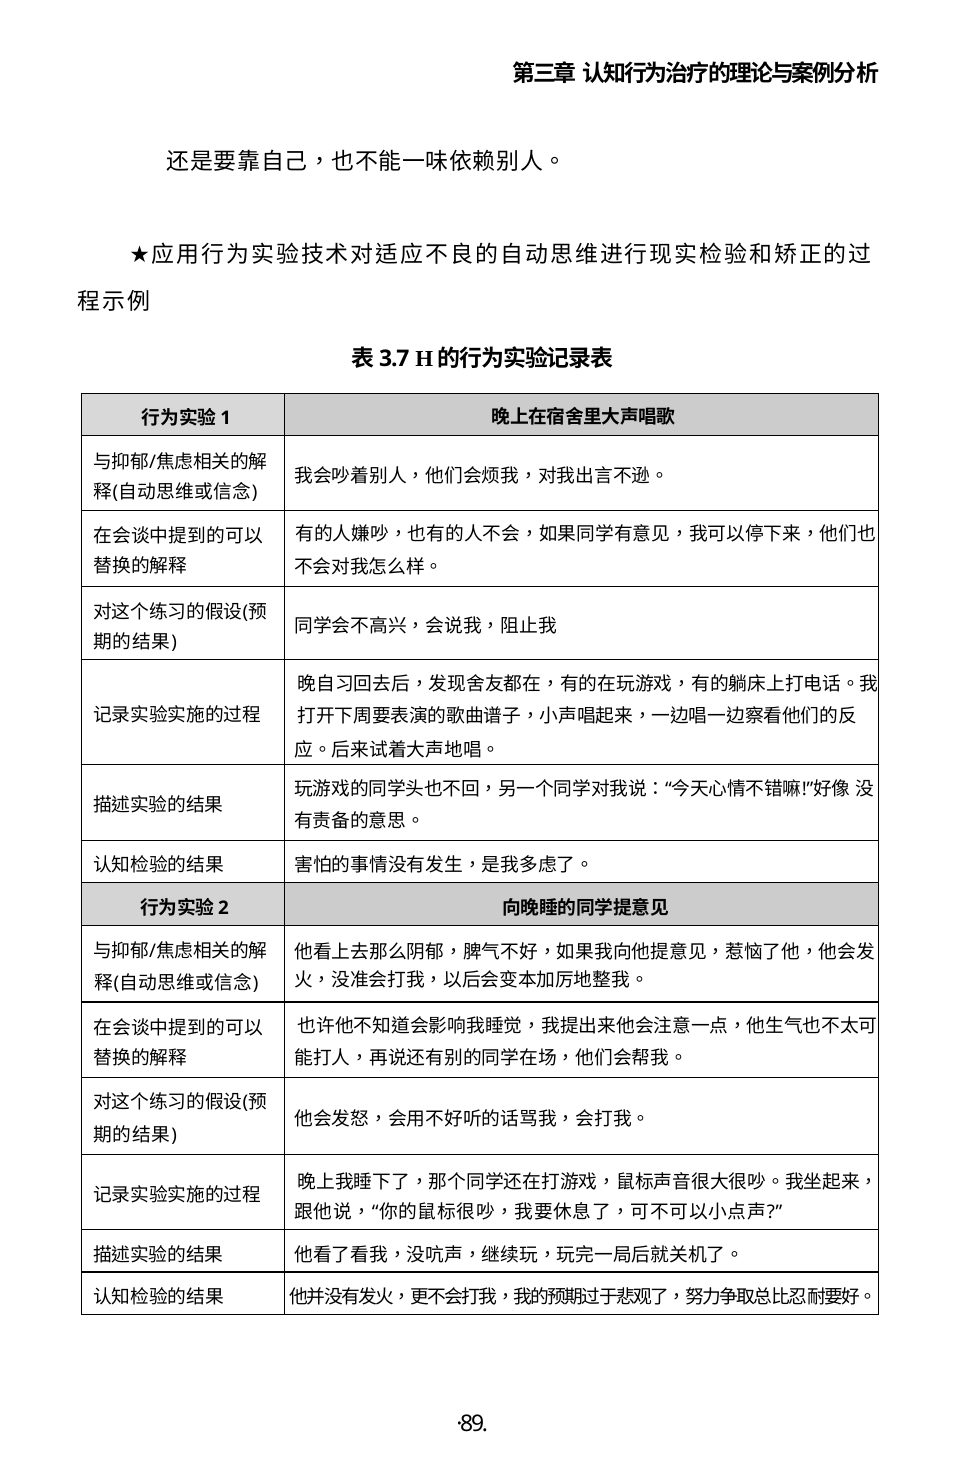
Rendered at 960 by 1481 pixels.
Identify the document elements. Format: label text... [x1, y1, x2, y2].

table_cell 害怕的事情没有发生，是我多虑了。 [285, 841, 878, 882]
table_cell 记录实验实施的过程 [82, 1155, 284, 1229]
table_cell 认知检验的结果 [82, 841, 284, 882]
text 表3.7 H的行为实验记录表 [351, 343, 880, 372]
table_cell 认知检验的结果 [82, 1273, 284, 1314]
table_cell 对这个练习的假设(预 期的结果) [82, 587, 284, 658]
table_cell 向晚睡的同学提意见 [285, 883, 878, 925]
table_cell 对这个练习的假设(预 期的结果) [82, 1078, 284, 1153]
table_cell 也许他不知道会影响我睡觉，我提出来他会注意一点，他生气也不太可 能打人，再说还有别的同学在场，他们会帮我。 [285, 1003, 878, 1077]
table_cell 晚上我睡下了，那个同学还在打游戏，鼠标声音很大很吵。我坐起来， 跟他说，“你的鼠标很吵，我要休息了，可不可以小点声?” [285, 1155, 878, 1229]
table_cell 他看上去那么阴郁，脾气不好，如果我向他提意见，惹恼了他，他会发 火，没准会打我，以后会变本加厉地整我。 [285, 926, 878, 1001]
table_cell 在会谈中提到的可以 替换的解释 [82, 1003, 284, 1077]
table_cell 他会发怒，会用不好听的话骂我，会打我。 [285, 1078, 878, 1153]
table_cell 我会吵着别人，他们会烦我，对我出言不逊。 [285, 436, 878, 510]
table_cell 描述实验的结果 [82, 1230, 284, 1271]
table_cell 描述实验的结果 [82, 765, 284, 840]
text 第三章 认知行为治疗的理论与案例分析 [77, 59, 880, 87]
table_cell 在会谈中提到的可以 替换的解释 [82, 511, 284, 586]
table_cell 玩游戏的同学头也不回，另一个同学对我说：“今天心情不错嘛!”好像 没有责备的意思。 [285, 765, 878, 840]
table_cell 他并没有发火，更不会打我，我的预期过于悲观了，努力争取总比忍耐要好。 [285, 1273, 878, 1314]
text 还是要靠自己，也不能一味依赖别人。 [167, 147, 880, 175]
table_cell 行为实验2 [82, 883, 284, 925]
table_header 行为实验1 [82, 394, 284, 435]
table_cell 与抑郁/焦虑相关的解 释(自动思维或信念) [82, 926, 284, 1001]
table_cell 他看了看我，没吭声，继续玩，玩完一局后就关机了。 [285, 1230, 878, 1271]
table_cell 有的人嫌吵，也有的人不会，如果同学有意见，我可以停下来，他们也 不会对我怎么样。 [285, 511, 878, 586]
table_header 晚上在宿舍里大声唱歌 [285, 394, 878, 435]
text ★应用行为实验技术对适应不良的自动思维进行现实检验和矫正的过 程示例 [77, 238, 878, 316]
table_cell 晚自习回去后，发现舍友都在，有的在玩游戏，有的躺床上打电话。我 打开下周要表演的歌曲谱子，小声唱起来，一边唱一边察看他们的反 应。后来试着大声地唱。 [285, 660, 878, 763]
table_cell 记录实验实施的过程 [82, 660, 284, 763]
table_cell 与抑郁/焦虑相关的解 释(自动思维或信念) [82, 436, 284, 510]
table_cell 同学会不高兴，会说我，阻止我 [285, 587, 878, 658]
